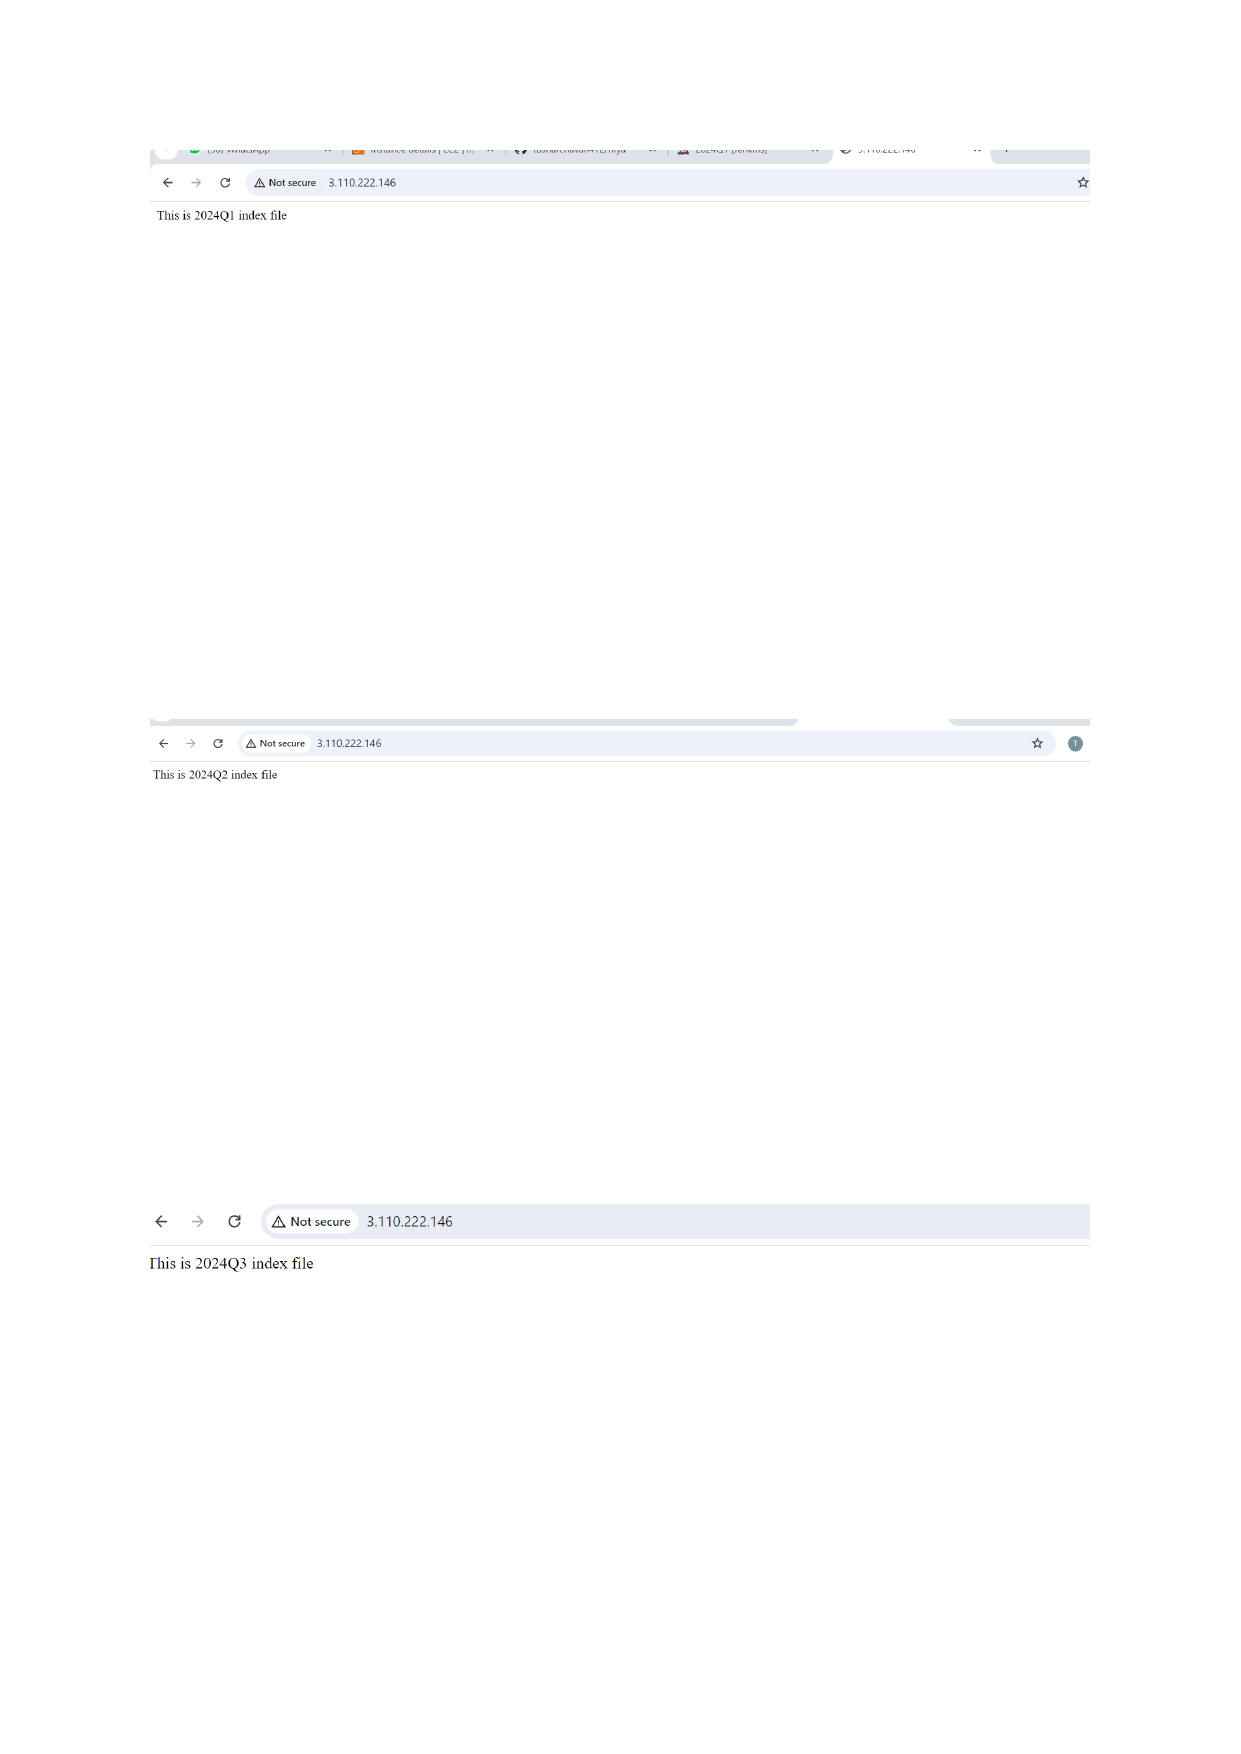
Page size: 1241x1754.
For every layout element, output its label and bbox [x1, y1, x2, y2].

picture [150, 719, 1091, 1119]
picture [150, 1203, 1091, 1403]
picture [150, 150, 1091, 663]
